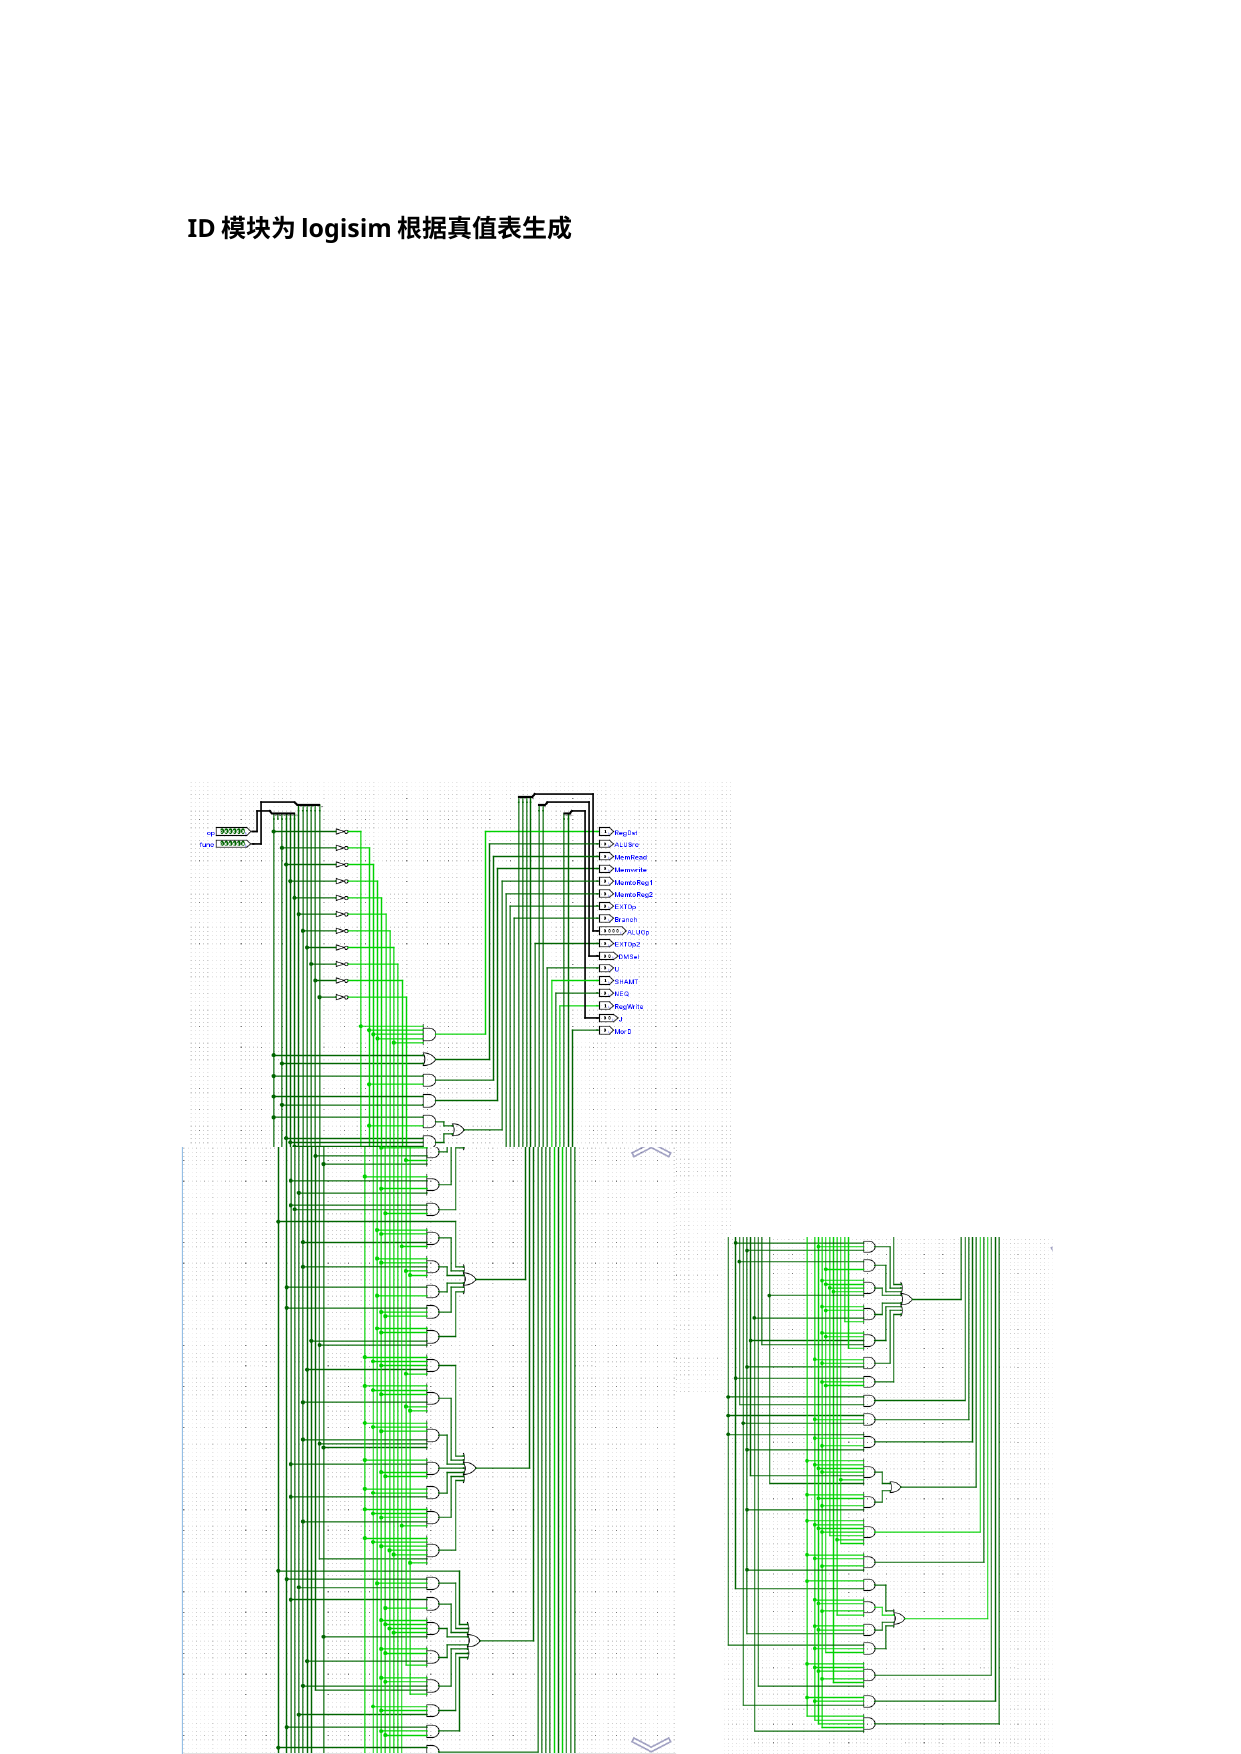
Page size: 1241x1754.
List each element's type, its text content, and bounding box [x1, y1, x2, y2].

picture [181, 781, 1053, 1754]
text ID模块为logisim根据真值表生成 [187, 194, 1053, 259]
